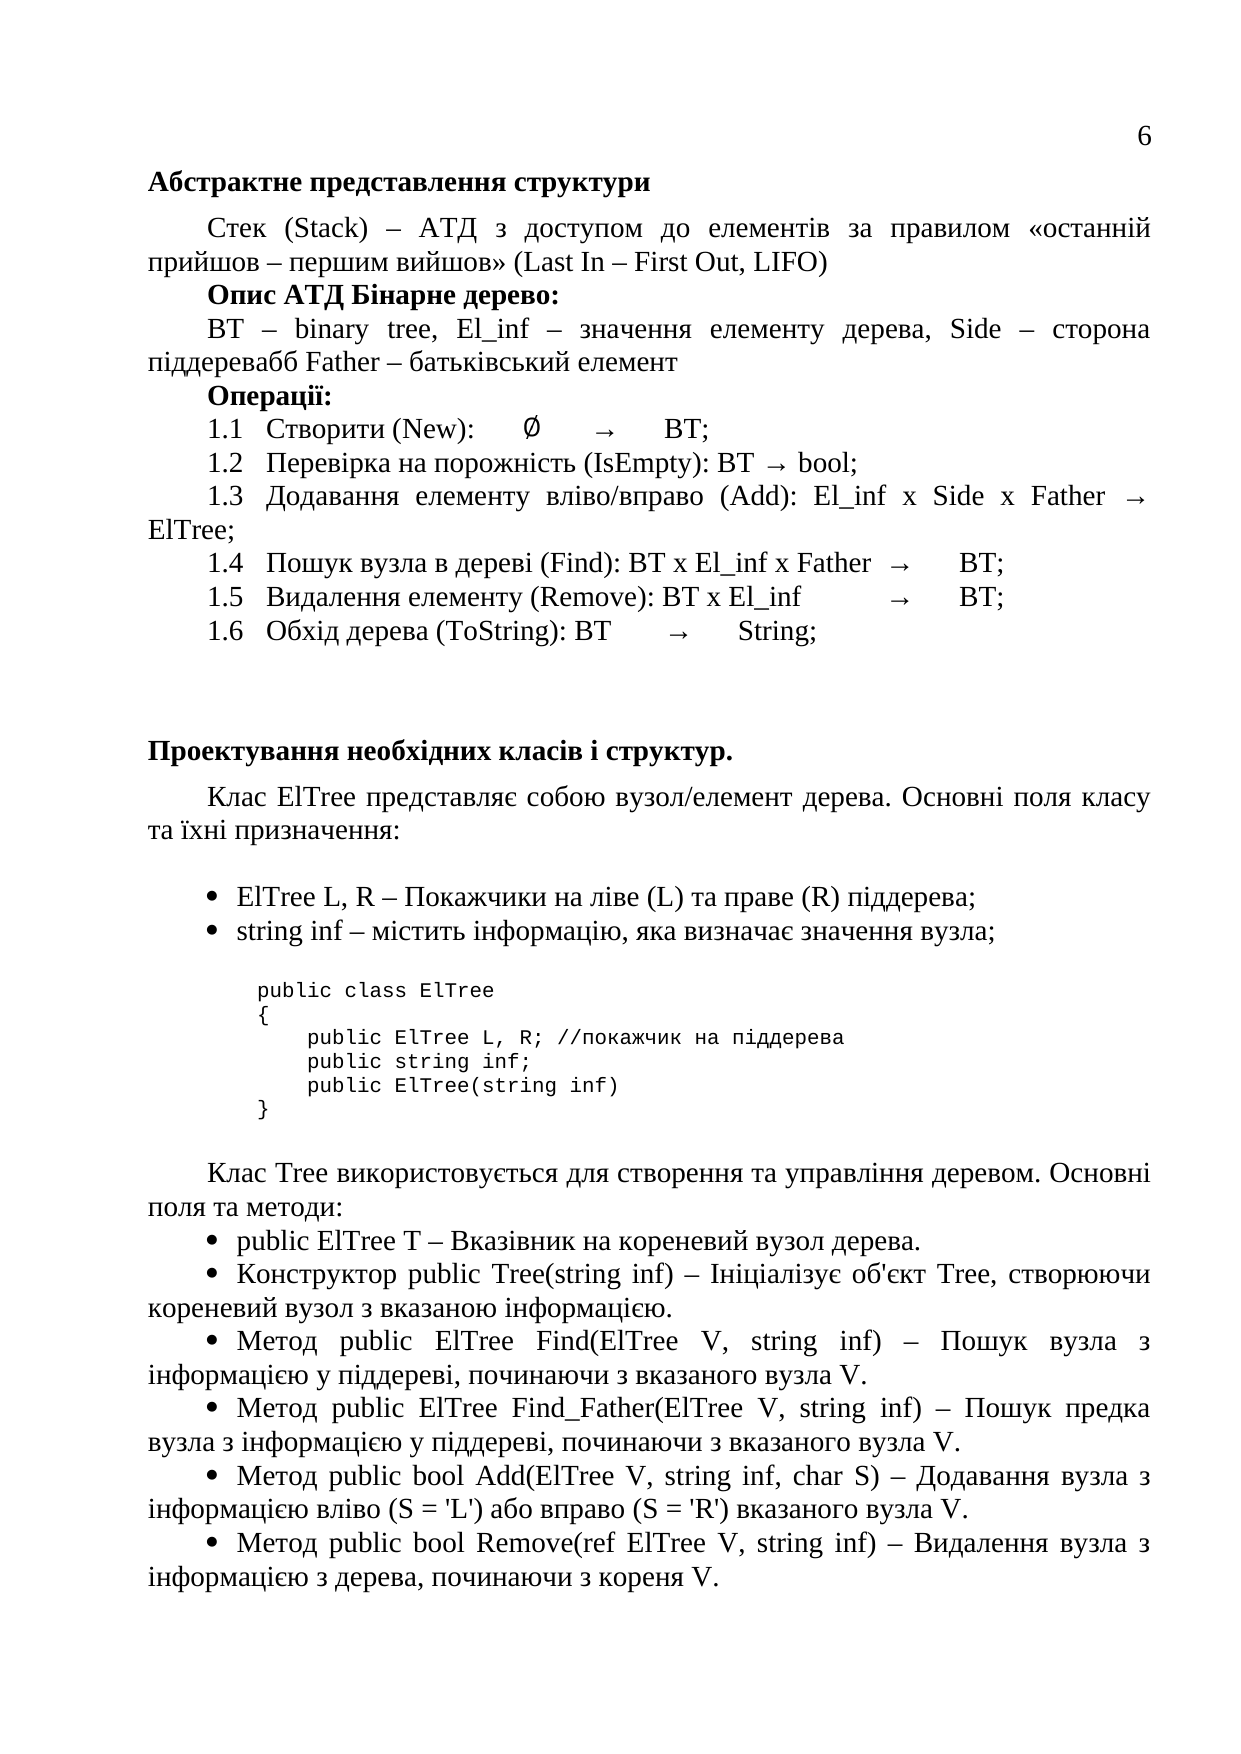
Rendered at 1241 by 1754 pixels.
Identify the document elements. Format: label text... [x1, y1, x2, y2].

text public string inf; [148, 1051, 1152, 1075]
list Конструктор public Tree(string inf) – Ініціалізує об'єкт Tree, створюючи кореневий вузол з вказаною інформацією. [148, 1256, 1152, 1323]
list Перевірка на порожність (IsEmpty): BT → bool; [148, 445, 1152, 478]
text Клас Tree використовується для створення та управління деревом. Основні поля та методи: [148, 1156, 1152, 1223]
text public ElTree L, R; //покажчик на піддерева [148, 1027, 1152, 1051]
list Видалення елементу (Remove): BT x El_inf → BT; [148, 579, 1152, 613]
list ElTree L, R – Покажчики на ліве (L) та праве (R) піддерева; [148, 879, 1152, 913]
text Стек (Stack) – АТД з доступом до елементів за правилом «останній прийшов – першим вийшов» (Last In – First Out, LIFO) [148, 210, 1152, 277]
list public ElTree T – Вказівник на кореневий вузол дерева. [148, 1223, 1152, 1256]
list Обхід дерева (ToString): BT → String; [148, 613, 1152, 646]
list Метод public bool Remove(ref ElTree V, string inf) – Видалення вузла з інформацією з дерева, починаючи з кореня V. [148, 1525, 1152, 1592]
list Пошук вузла в дереві (Find): BT x El_inf x Father → BT; [148, 546, 1152, 579]
list Додавання елементу вліво/вправо (Add): El_inf x Side x Father → ElTree; [148, 478, 1152, 546]
text Опис АТД Бінарне дерево: [148, 277, 1152, 311]
text public class ElTree [148, 980, 1152, 1004]
list Створити (New): → BT; [148, 411, 1152, 445]
text Проектування необхідних класів і структур. [148, 733, 1152, 766]
text public ElTree(string inf) [148, 1075, 1152, 1098]
text Операції: [148, 378, 1152, 411]
list Метод public ElTree Find_Father(ElTree V, string inf) – Пошук предка вузла з інформацією у піддереві, починаючи з вказаного вузла V. [148, 1391, 1152, 1458]
text } [148, 1098, 1152, 1122]
text { [148, 1004, 1152, 1027]
list Метод public ElTree Find(ElTree V, string inf) – Пошук вузла з інформацією у піддереві, починаючи з вказаного вузла V. [148, 1323, 1152, 1391]
list Метод public bool Add(ElTree V, string inf, char S) – Додавання вузла з інформацією вліво (S = 'L') або вправо (S = 'R') вказаного вузла V. [148, 1458, 1152, 1525]
text Абстрактне представлення структури [148, 164, 1152, 198]
text BT – binary tree, El_inf – значення елементу дерева, Side – сторона піддеревабб Father – батьківський елемент [148, 311, 1152, 378]
list string inf – містить інформацію, яка визначає значення вузла; [148, 913, 1152, 947]
text Клас ElTree представляє собою вузол/елемент дерева. Основні поля класу та їхні призначення: [148, 779, 1152, 846]
picture [523, 414, 540, 439]
